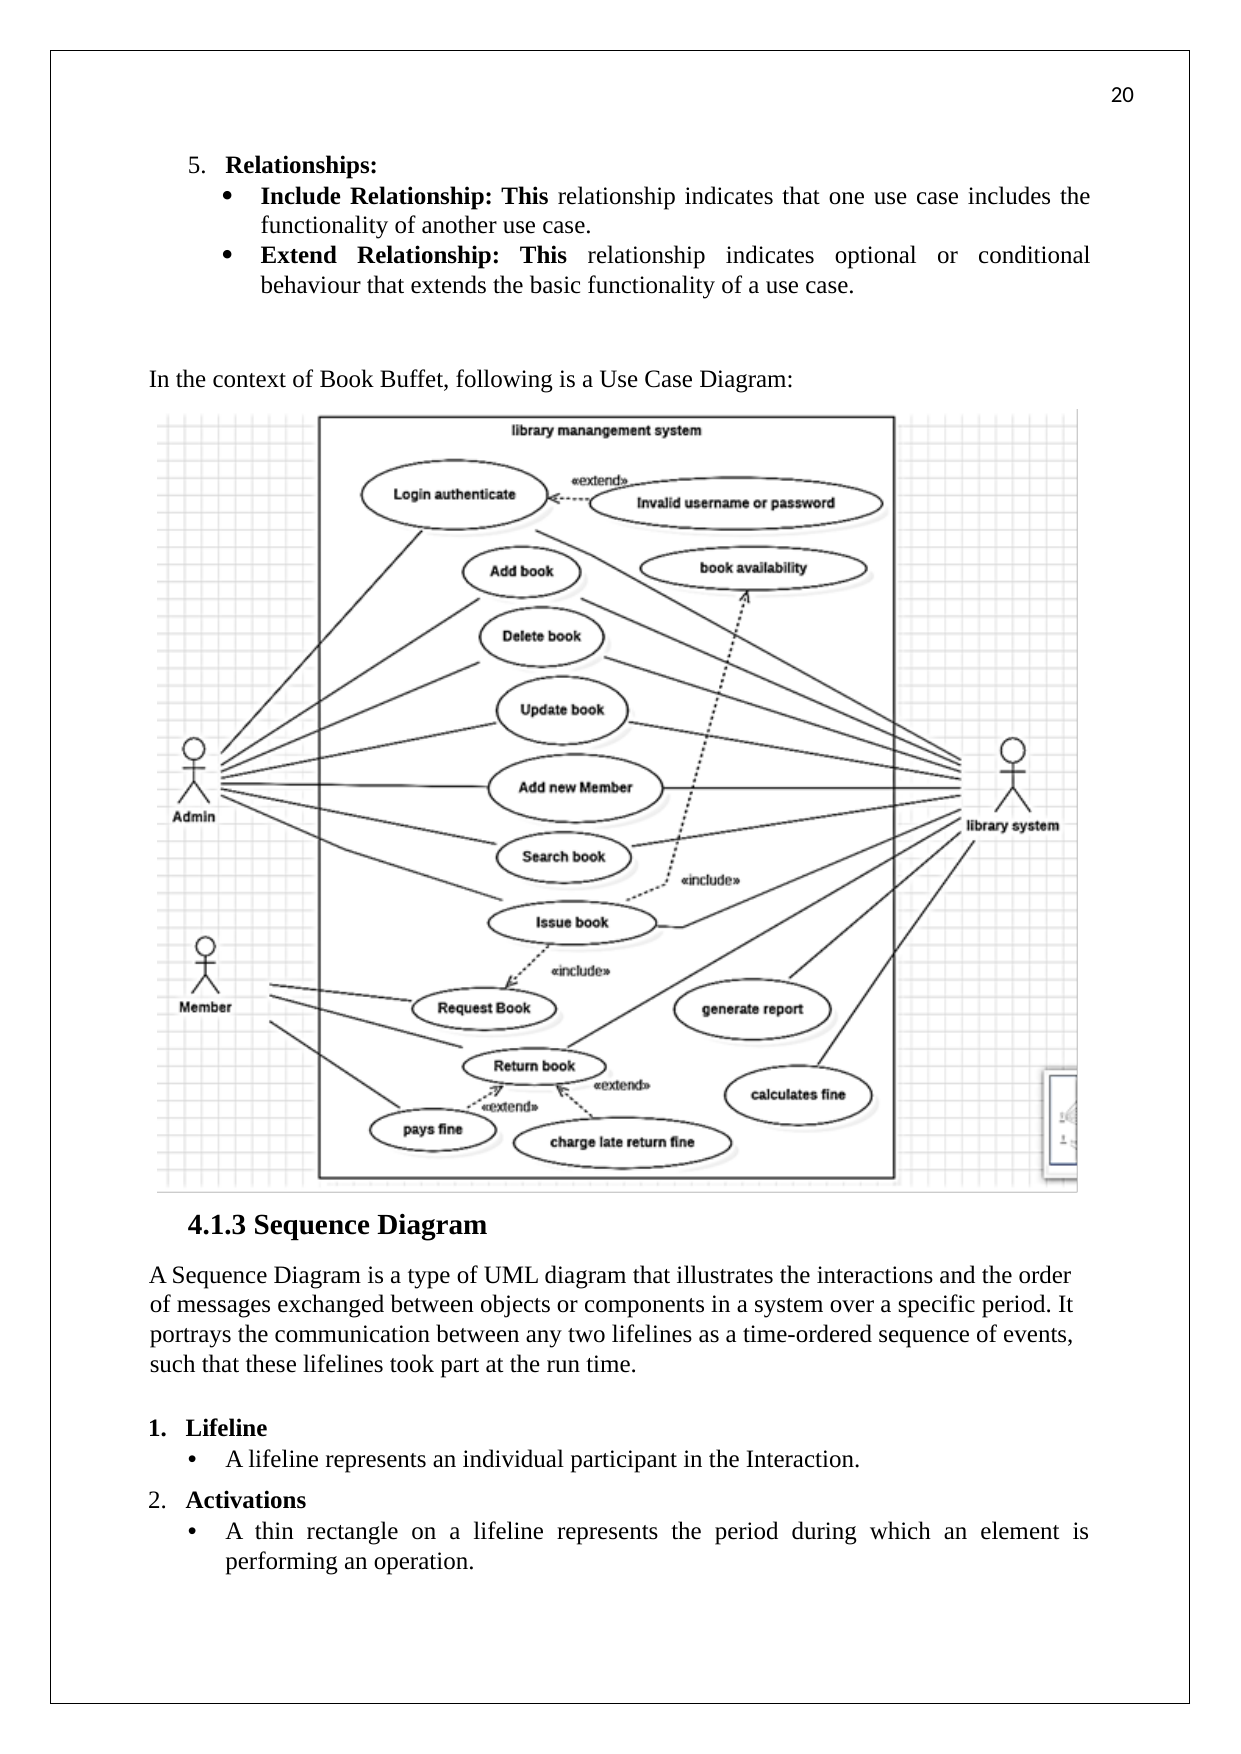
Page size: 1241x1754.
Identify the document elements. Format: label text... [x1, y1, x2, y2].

list Extend Relationship: This relationship indicates optional or conditional behaviour that extends the basic functionality of a use case. [223, 240, 1091, 298]
text In the context of Book Buffet, following is a Use Case Diagram: [148, 364, 1091, 392]
text A Sequence Diagram is a type of UML diagram that illustrates the interactions and the order of messages exchanged between objects or components in a system over a specific period. It portrays the communication between any two lifelines as a time-ordered sequence of events, such that these lifelines took part at the run time. [148, 1260, 1091, 1377]
list Relationships: [188, 150, 1091, 179]
list Activations [148, 1485, 1092, 1514]
list Include Relationship: This relationship indicates that one use case includes the functionality of another use case. [223, 181, 1091, 239]
list A lifeline represents an individual participant in the Interaction. [188, 1444, 1091, 1473]
list A thin rectangle on a lifeline represents the period during which an element is performing an operation. [188, 1516, 1091, 1575]
subtitle 4.1.3 Sequence Diagram [188, 1207, 1134, 1241]
list Lifeline [148, 1413, 1092, 1442]
picture [157, 409, 1079, 1194]
